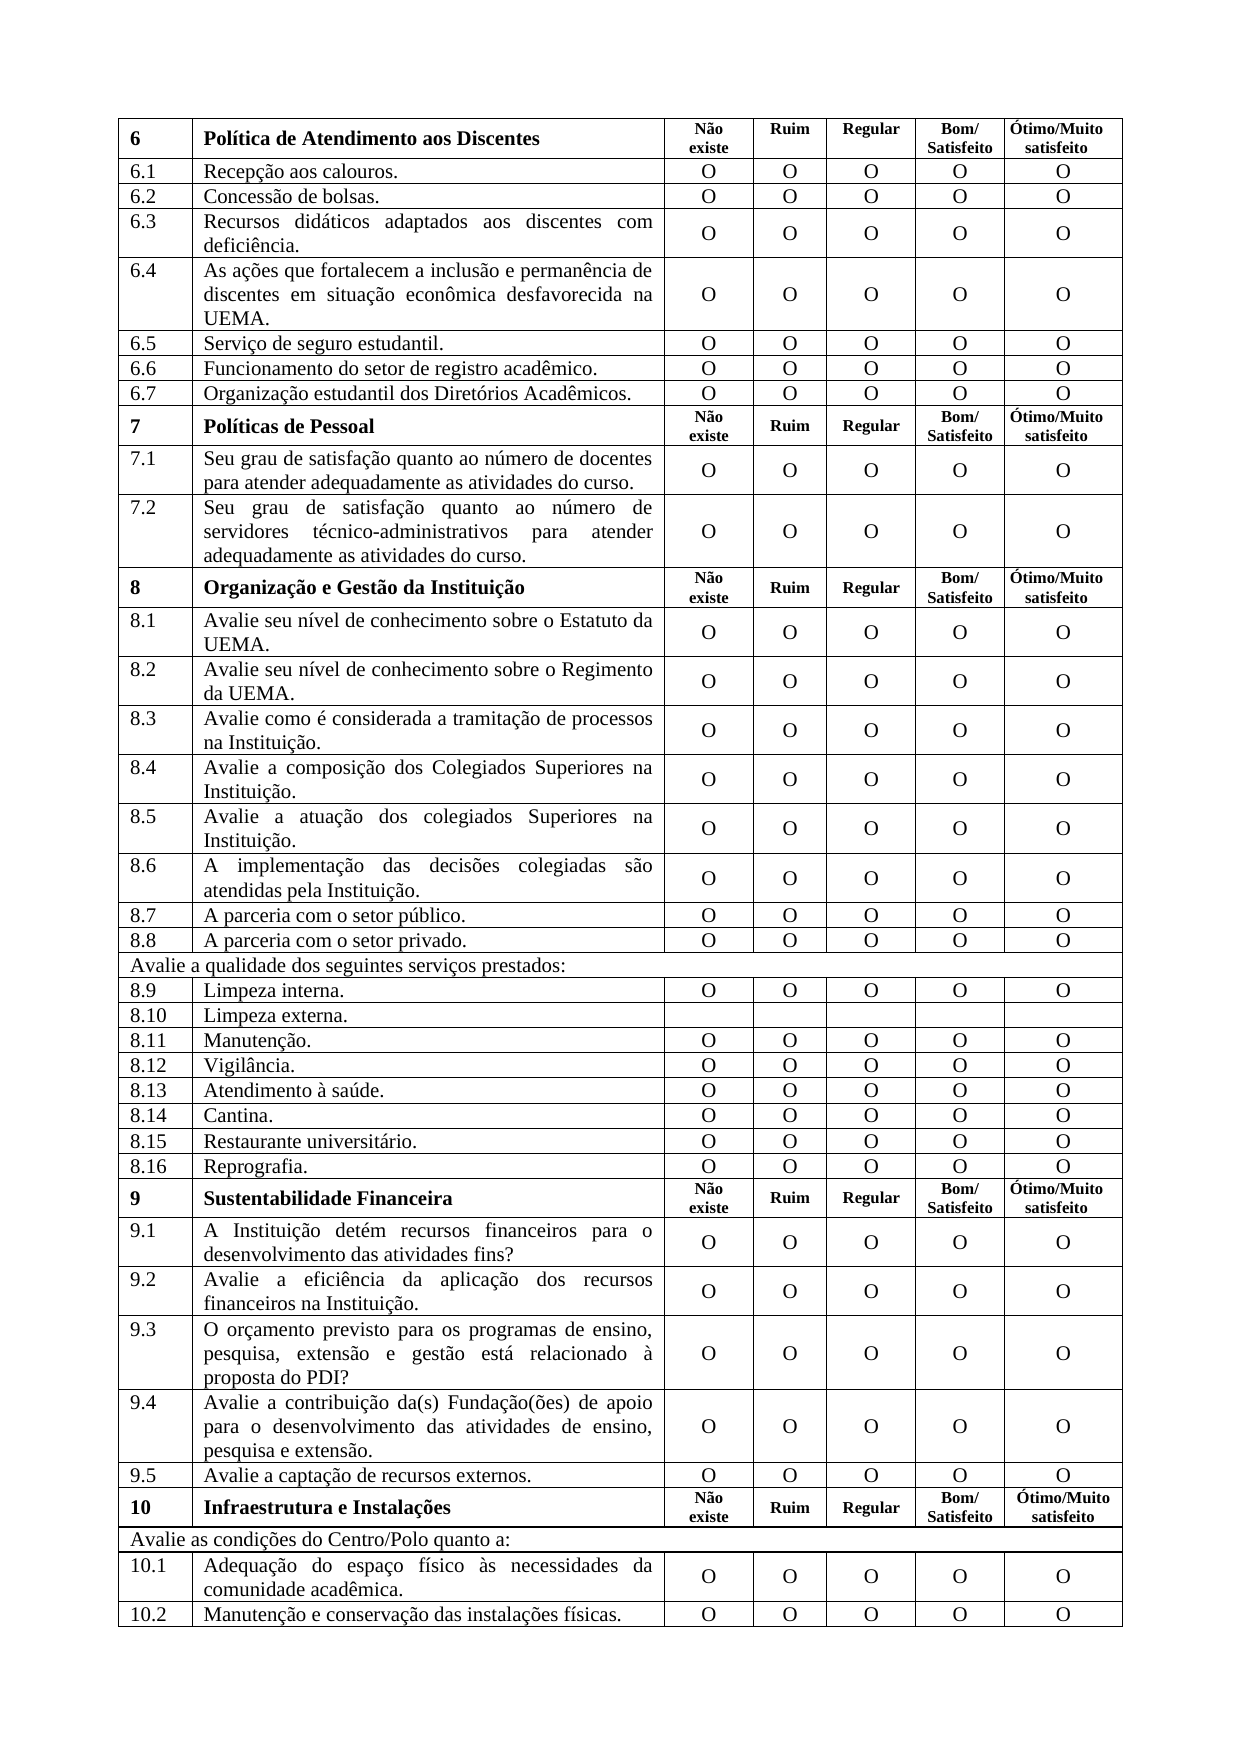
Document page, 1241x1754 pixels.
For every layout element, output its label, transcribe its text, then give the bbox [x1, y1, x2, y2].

table_cell O [1005, 608, 1122, 656]
table_cell O [1005, 495, 1122, 567]
table_cell O [827, 1104, 915, 1127]
table_cell O [916, 1390, 1004, 1462]
table_cell [827, 1003, 915, 1027]
table_cell O [665, 854, 753, 902]
table_cell 8.12 [119, 1053, 192, 1077]
table_cell O [916, 1218, 1004, 1266]
table_cell O [1005, 1218, 1122, 1266]
table_cell O [754, 159, 826, 183]
table_cell Política de Atendimento aos Discentes [193, 119, 664, 157]
table_cell O [1005, 706, 1122, 754]
table_cell Serviço de seguro estudantil. [193, 331, 664, 355]
table_cell O [1005, 209, 1122, 257]
table_cell 6.2 [119, 184, 192, 208]
table_cell O [916, 446, 1004, 494]
table_cell O [827, 1267, 915, 1315]
table_cell O [916, 755, 1004, 803]
table_cell O [754, 331, 826, 355]
table_cell Avalie as condições do Centro/Polo quanto a: [119, 1528, 1122, 1551]
table_cell O [665, 1390, 753, 1462]
table_cell Seu grau de satisfação quanto ao número de docentes para atender adequadamente as atividades do curso. [193, 446, 664, 494]
table_cell 8.14 [119, 1104, 192, 1127]
table_cell O [827, 854, 915, 902]
table_cell O [665, 495, 753, 567]
table_cell O [916, 804, 1004, 852]
table_cell O [665, 1053, 753, 1077]
table_cell 9.4 [119, 1390, 192, 1462]
table_cell Funcionamento do setor de registro acadêmico. [193, 356, 664, 380]
table_cell Ruim [754, 1488, 826, 1526]
table_cell O [754, 1028, 826, 1052]
table_cell O [916, 1553, 1004, 1601]
table_cell O [827, 258, 915, 330]
table_cell O [1005, 1028, 1122, 1052]
table_cell 6.7 [119, 381, 192, 405]
table_cell O [1005, 1463, 1122, 1487]
table_cell 6.4 [119, 258, 192, 330]
table_cell A Instituição detém recursos financeiros para o desenvolvimento das atividades fins? [193, 1218, 664, 1266]
table_cell O [827, 1028, 915, 1052]
table_cell O [754, 446, 826, 494]
table_cell O [665, 755, 753, 803]
table_cell Ótimo/Muito satisfeito [1005, 1179, 1122, 1217]
table_cell O [665, 706, 753, 754]
table_cell O [665, 657, 753, 705]
table_cell Infraestrutura e Instalações [193, 1488, 664, 1526]
table_cell O [754, 1154, 826, 1178]
table_cell O [754, 209, 826, 257]
table_cell O [665, 1078, 753, 1102]
table_cell 9.2 [119, 1267, 192, 1315]
table_cell Limpeza interna. [193, 978, 664, 1002]
table_cell O [916, 184, 1004, 208]
table_cell O orçamento previsto para os programas de ensino, pesquisa, extensão e gestão está relacionado à proposta do PDI? [193, 1316, 664, 1389]
table_cell O [827, 755, 915, 803]
table_cell O [1005, 755, 1122, 803]
table_cell O [916, 1316, 1004, 1389]
table_cell O [754, 903, 826, 927]
table_cell O [754, 657, 826, 705]
table_cell A parceria com o setor privado. [193, 928, 664, 952]
table_cell Avalie a contribuição da(s) Fundação(ões) de apoio para o desenvolvimento das atividades de ensino, pesquisa e extensão. [193, 1390, 664, 1462]
table_cell O [1005, 1602, 1122, 1626]
table_cell 8 [119, 568, 192, 607]
table_cell As ações que fortalecem a inclusão e permanência de discentes em situação econômica desfavorecida na UEMA. [193, 258, 664, 330]
table_cell O [1005, 1129, 1122, 1153]
table_cell O [665, 1602, 753, 1626]
table_cell O [1005, 903, 1122, 927]
table_cell O [665, 331, 753, 355]
table_cell O [916, 1078, 1004, 1102]
table_cell 8.15 [119, 1129, 192, 1153]
table_cell O [827, 1553, 915, 1601]
table_cell O [754, 381, 826, 405]
table_cell Regular [827, 406, 915, 445]
table_cell Regular [827, 1488, 915, 1526]
table_cell O [916, 258, 1004, 330]
table_cell O [754, 1053, 826, 1077]
table_cell Bom/ Satisfeito [916, 406, 1004, 445]
table_cell 9.5 [119, 1463, 192, 1487]
table_cell Seu grau de satisfação quanto ao número de servidores técnico-administrativos para atender adequadamente as atividades do curso. [193, 495, 664, 567]
table_cell 7.1 [119, 446, 192, 494]
table_cell O [1005, 978, 1122, 1002]
table_cell O [1005, 1078, 1122, 1102]
table_cell 7.2 [119, 495, 192, 567]
table_cell 6.1 [119, 159, 192, 183]
table_cell O [1005, 657, 1122, 705]
table_cell Reprografia. [193, 1154, 664, 1178]
table_cell O [827, 804, 915, 852]
table_cell O [754, 1463, 826, 1487]
table_cell 8.3 [119, 706, 192, 754]
table_cell O [665, 1553, 753, 1601]
table_cell Cantina. [193, 1104, 664, 1127]
table_cell O [1005, 446, 1122, 494]
table_cell O [916, 854, 1004, 902]
table_cell O [1005, 184, 1122, 208]
table_cell O [665, 446, 753, 494]
table_cell O [1005, 854, 1122, 902]
table_cell Concessão de bolsas. [193, 184, 664, 208]
table_cell Avalie a captação de recursos externos. [193, 1463, 664, 1487]
table_cell Não existe [665, 1488, 753, 1526]
table_cell O [665, 1104, 753, 1127]
table_cell 8.16 [119, 1154, 192, 1178]
table_cell 8.13 [119, 1078, 192, 1102]
table_cell Ótimo/Muito satisfeito [1005, 119, 1122, 157]
table_cell O [665, 1218, 753, 1266]
table_cell O [827, 495, 915, 567]
table_cell O [916, 1154, 1004, 1178]
table_cell 10.1 [119, 1553, 192, 1601]
table_cell O [754, 928, 826, 952]
table_cell Atendimento à saúde. [193, 1078, 664, 1102]
table_cell Ótimo/Muito satisfeito [1005, 1488, 1122, 1526]
table_cell Manutenção e conservação das instalações físicas. [193, 1602, 664, 1626]
table_cell O [916, 495, 1004, 567]
table_cell Ótimo/Muito satisfeito [1005, 406, 1122, 445]
table_cell O [916, 1028, 1004, 1052]
table_cell O [827, 608, 915, 656]
table_cell 8.9 [119, 978, 192, 1002]
table_cell Restaurante universitário. [193, 1129, 664, 1153]
table_cell O [754, 1316, 826, 1389]
table_cell O [827, 1154, 915, 1178]
table_cell Recepção aos calouros. [193, 159, 664, 183]
table_cell O [1005, 928, 1122, 952]
table_cell 10 [119, 1488, 192, 1526]
table_cell [665, 1003, 753, 1027]
table_cell O [665, 1316, 753, 1389]
table_cell Ótimo/Muito satisfeito [1005, 568, 1122, 607]
table_cell 8.5 [119, 804, 192, 852]
table_cell 9 [119, 1179, 192, 1217]
table_cell O [827, 706, 915, 754]
table_cell O [665, 608, 753, 656]
table_cell Políticas de Pessoal [193, 406, 664, 445]
table_cell O [827, 1053, 915, 1077]
table_cell Bom/ Satisfeito [916, 568, 1004, 607]
table_cell O [665, 356, 753, 380]
table_cell Adequação do espaço físico às necessidades da comunidade acadêmica. [193, 1553, 664, 1601]
table_cell Regular [827, 119, 915, 157]
table_cell [916, 1003, 1004, 1027]
table_cell O [665, 1267, 753, 1315]
table_cell A implementação das decisões colegiadas são atendidas pela Instituição. [193, 854, 664, 902]
table_cell 10.2 [119, 1602, 192, 1626]
table_cell [1005, 1003, 1122, 1027]
table_cell O [665, 1129, 753, 1153]
table_cell 6.5 [119, 331, 192, 355]
table_cell 8.2 [119, 657, 192, 705]
table_cell Bom/ Satisfeito [916, 1179, 1004, 1217]
table_cell 8.4 [119, 755, 192, 803]
table_cell O [916, 1104, 1004, 1127]
table_cell O [827, 1316, 915, 1389]
table_cell [754, 1003, 826, 1027]
table_cell O [916, 903, 1004, 927]
table_cell Bom/ Satisfeito [916, 119, 1004, 157]
table_cell 8.11 [119, 1028, 192, 1052]
table_cell O [754, 755, 826, 803]
table_cell O [916, 1053, 1004, 1077]
table_cell O [916, 381, 1004, 405]
table_cell A parceria com o setor público. [193, 903, 664, 927]
table_cell O [665, 258, 753, 330]
table_cell O [916, 928, 1004, 952]
table_cell 6.3 [119, 209, 192, 257]
table_cell O [754, 1078, 826, 1102]
table_cell O [916, 1602, 1004, 1626]
table_cell O [827, 657, 915, 705]
table_cell O [754, 1602, 826, 1626]
table_cell O [754, 495, 826, 567]
table_cell O [916, 657, 1004, 705]
table_cell Ruim [754, 406, 826, 445]
table_cell O [827, 209, 915, 257]
table_cell Avalie a atuação dos colegiados Superiores na Instituição. [193, 804, 664, 852]
table_cell O [754, 1267, 826, 1315]
table_cell O [754, 854, 826, 902]
table_cell O [827, 1078, 915, 1102]
table_cell O [1005, 1053, 1122, 1077]
table_cell Recursos didáticos adaptados aos discentes com deficiência. [193, 209, 664, 257]
table_cell 7 [119, 406, 192, 445]
table_cell 8.8 [119, 928, 192, 952]
table_cell O [827, 446, 915, 494]
table_cell O [754, 1218, 826, 1266]
table_cell O [1005, 381, 1122, 405]
table_cell O [916, 159, 1004, 183]
table_cell O [754, 978, 826, 1002]
table_cell Avalie a composição dos Colegiados Superiores na Instituição. [193, 755, 664, 803]
table_cell O [665, 381, 753, 405]
table_cell O [1005, 159, 1122, 183]
table_cell Não existe [665, 406, 753, 445]
table_cell Avalie seu nível de conhecimento sobre o Estatuto da UEMA. [193, 608, 664, 656]
table_cell 6.6 [119, 356, 192, 380]
table_cell O [827, 1463, 915, 1487]
table_cell Avalie a qualidade dos seguintes serviços prestados: [119, 953, 1122, 977]
table_cell O [665, 184, 753, 208]
table_cell Sustentabilidade Financeira [193, 1179, 664, 1217]
table_cell O [1005, 804, 1122, 852]
table_cell O [665, 978, 753, 1002]
table_cell 6 [119, 119, 192, 157]
table_cell O [916, 1129, 1004, 1153]
table_cell O [665, 1463, 753, 1487]
table_cell O [754, 356, 826, 380]
table_cell O [754, 1553, 826, 1601]
table_cell O [916, 356, 1004, 380]
table_cell O [1005, 356, 1122, 380]
table_cell O [827, 1602, 915, 1626]
table_cell O [754, 1390, 826, 1462]
table_cell O [665, 804, 753, 852]
table_cell O [754, 1104, 826, 1127]
table_cell O [754, 1129, 826, 1153]
table_cell O [827, 356, 915, 380]
table_cell Organização estudantil dos Diretórios Acadêmicos. [193, 381, 664, 405]
table_cell 9.3 [119, 1316, 192, 1389]
table_cell O [1005, 331, 1122, 355]
table_cell Avalie como é considerada a tramitação de processos na Instituição. [193, 706, 664, 754]
table_cell O [665, 1028, 753, 1052]
table_cell O [754, 258, 826, 330]
table_cell O [827, 928, 915, 952]
table_cell O [827, 1218, 915, 1266]
table_cell O [665, 209, 753, 257]
table_cell O [1005, 1553, 1122, 1601]
table_cell O [754, 804, 826, 852]
table_cell O [827, 381, 915, 405]
table_cell O [1005, 1104, 1122, 1127]
table_cell Não existe [665, 568, 753, 607]
table_cell 9.1 [119, 1218, 192, 1266]
table_cell Ruim [754, 568, 826, 607]
table_cell O [916, 978, 1004, 1002]
table_cell Não existe [665, 1179, 753, 1217]
table_cell O [827, 978, 915, 1002]
table_cell O [1005, 1390, 1122, 1462]
table_cell O [827, 331, 915, 355]
table_cell O [665, 928, 753, 952]
table_cell Vigilância. [193, 1053, 664, 1077]
table_cell O [827, 184, 915, 208]
table_cell O [1005, 1267, 1122, 1315]
table_cell Organização e Gestão da Instituição [193, 568, 664, 607]
table_cell O [754, 184, 826, 208]
table_cell O [916, 608, 1004, 656]
table_cell Avalie a eficiência da aplicação dos recursos financeiros na Instituição. [193, 1267, 664, 1315]
table_cell Bom/ Satisfeito [916, 1488, 1004, 1526]
table_cell Manutenção. [193, 1028, 664, 1052]
table_cell Regular [827, 1179, 915, 1217]
table_cell 8.1 [119, 608, 192, 656]
table_cell Ruim [754, 119, 826, 157]
table_cell Limpeza externa. [193, 1003, 664, 1027]
table_cell O [827, 1390, 915, 1462]
table_cell Não existe [665, 119, 753, 157]
table_cell Ruim [754, 1179, 826, 1217]
table_cell O [827, 159, 915, 183]
table_cell O [916, 331, 1004, 355]
table_cell O [827, 903, 915, 927]
table_cell O [1005, 258, 1122, 330]
table_cell O [754, 608, 826, 656]
table_cell O [1005, 1316, 1122, 1389]
table_cell O [665, 1154, 753, 1178]
table_cell O [665, 903, 753, 927]
table_cell O [665, 159, 753, 183]
table_cell O [827, 1129, 915, 1153]
table_cell O [916, 706, 1004, 754]
table_cell 8.7 [119, 903, 192, 927]
table_cell O [1005, 1154, 1122, 1178]
table_cell O [916, 209, 1004, 257]
table_cell 8.10 [119, 1003, 192, 1027]
table_cell Avalie seu nível de conhecimento sobre o Regimento da UEMA. [193, 657, 664, 705]
table_cell O [916, 1463, 1004, 1487]
table_cell O [754, 706, 826, 754]
table_cell Regular [827, 568, 915, 607]
table_cell O [916, 1267, 1004, 1315]
table_cell 8.6 [119, 854, 192, 902]
